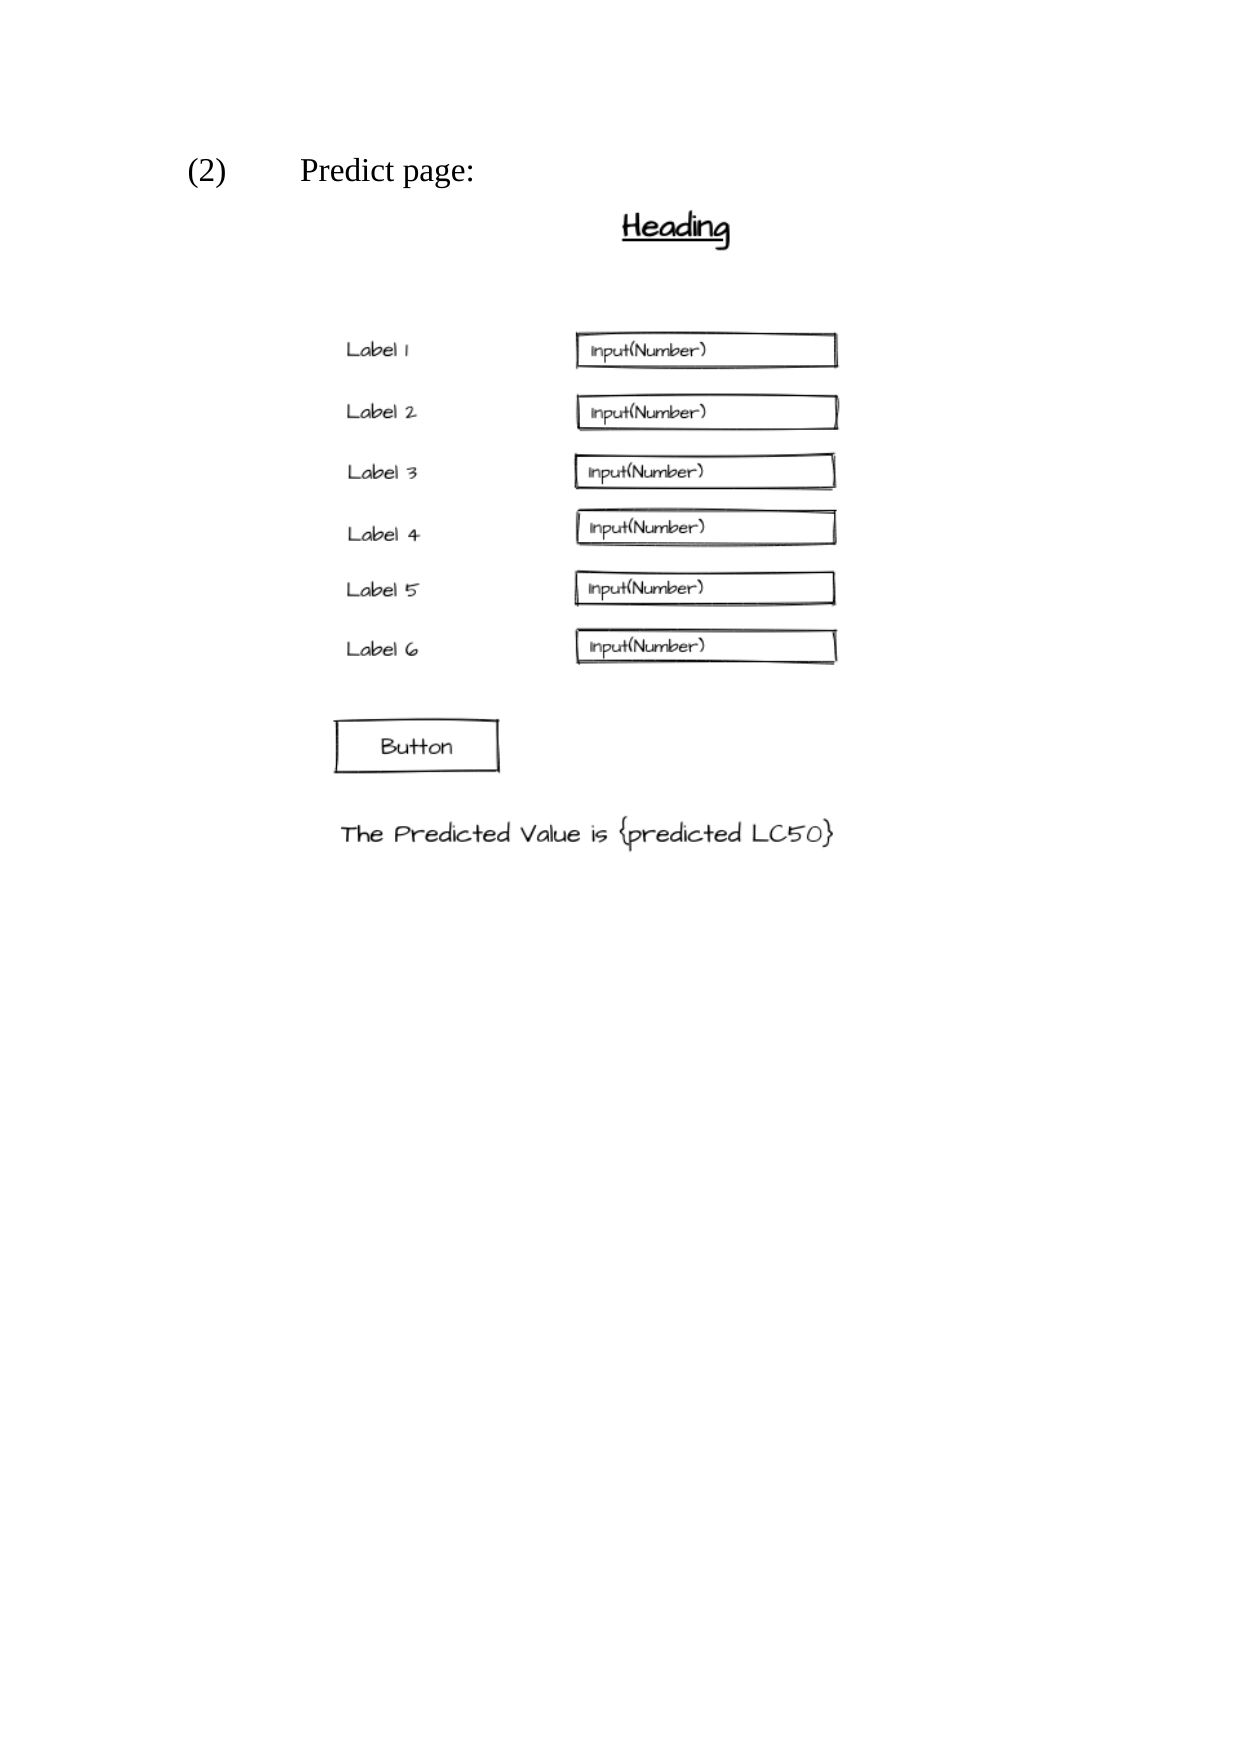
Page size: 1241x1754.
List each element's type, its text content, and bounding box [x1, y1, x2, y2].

picture [225, 191, 1166, 1055]
list Predict page: [187, 150, 1090, 188]
